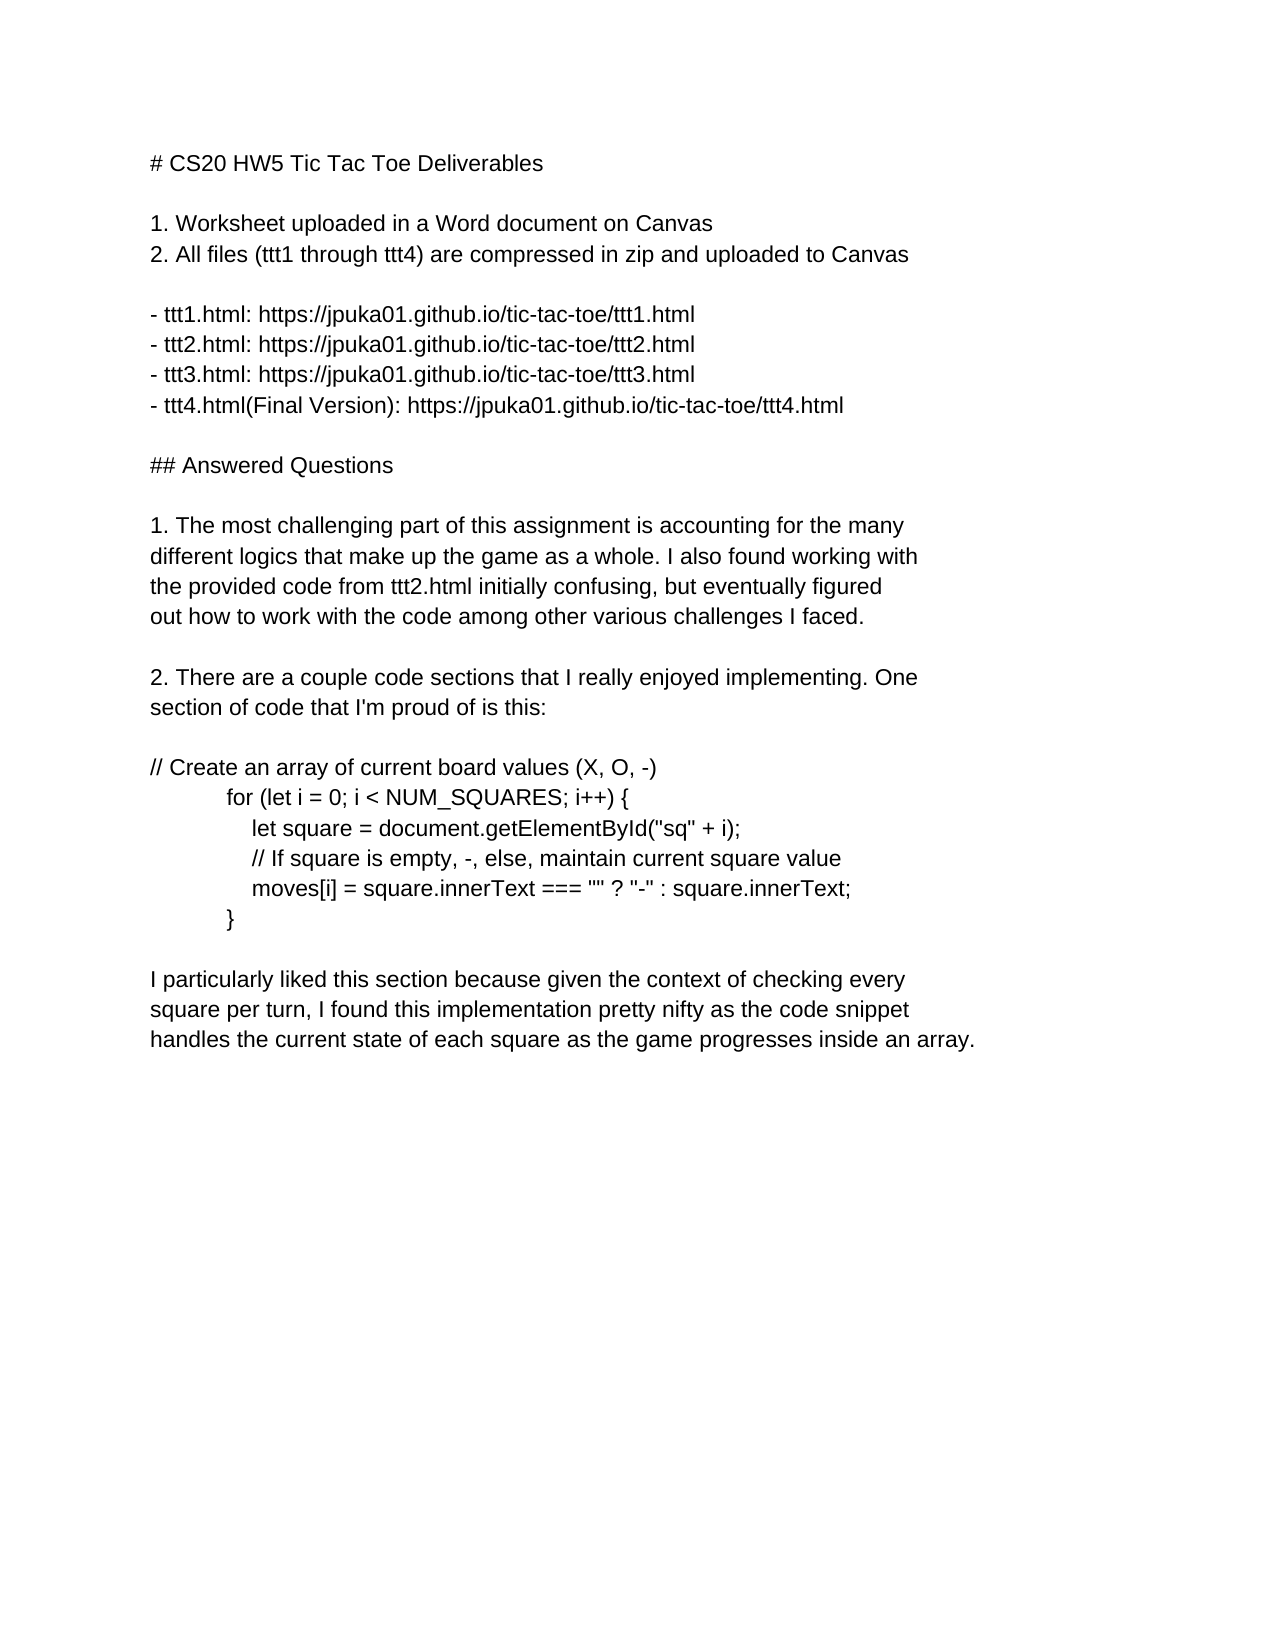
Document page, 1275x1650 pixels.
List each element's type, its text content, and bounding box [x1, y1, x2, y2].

text // If square is empty, -, else, maintain current square value [150, 845, 1125, 871]
text different logics that make up the game as a whole. I also found working with [150, 543, 1125, 569]
text out how to work with the code among other various challenges I faced. [150, 603, 1125, 629]
text 1. The most challenging part of this assignment is accounting for the many [150, 512, 1125, 539]
text - ttt1.html: https://jpuka01.github.io/tic-tac-toe/ttt1.html [150, 301, 1125, 327]
text I particularly liked this section because given the context of checking every [150, 966, 1125, 992]
text - ttt3.html: https://jpuka01.github.io/tic-tac-toe/ttt3.html [150, 361, 1125, 388]
text section of code that I'm proud of is this: [150, 694, 1125, 720]
text the provided code from ttt2.html initially confusing, but eventually figured [150, 573, 1125, 599]
text 2. All files (ttt1 through ttt4) are compressed in zip and uploaded to Canvas [150, 241, 1125, 267]
text handles the current state of each square as the game progresses inside an array. [150, 1026, 1125, 1052]
text let square = document.getElementById("sq" + i); [150, 814, 1125, 841]
text square per turn, I found this implementation pretty nifty as the code snippet [150, 996, 1125, 1022]
text - ttt4.html(Final Version): https://jpuka01.github.io/tic-tac-toe/ttt4.html [150, 392, 1125, 418]
text // Create an array of current board values (X, O, -) [150, 754, 1125, 781]
text 2. There are a couple code sections that I really enjoyed implementing. One [150, 663, 1125, 690]
text ## Answered Questions [150, 452, 1125, 478]
text } [150, 905, 1125, 932]
text for (let i = 0; i < NUM_SQUARES; i++) { [150, 784, 1125, 811]
text # CS20 HW5 Tic Tac Toe Deliverables [150, 150, 1125, 176]
text 1. Worksheet uploaded in a Word document on Canvas [150, 210, 1125, 237]
text moves[i] = square.innerText === "" ? "-" : square.innerText; [150, 875, 1125, 901]
text - ttt2.html: https://jpuka01.github.io/tic-tac-toe/ttt2.html [150, 331, 1125, 358]
